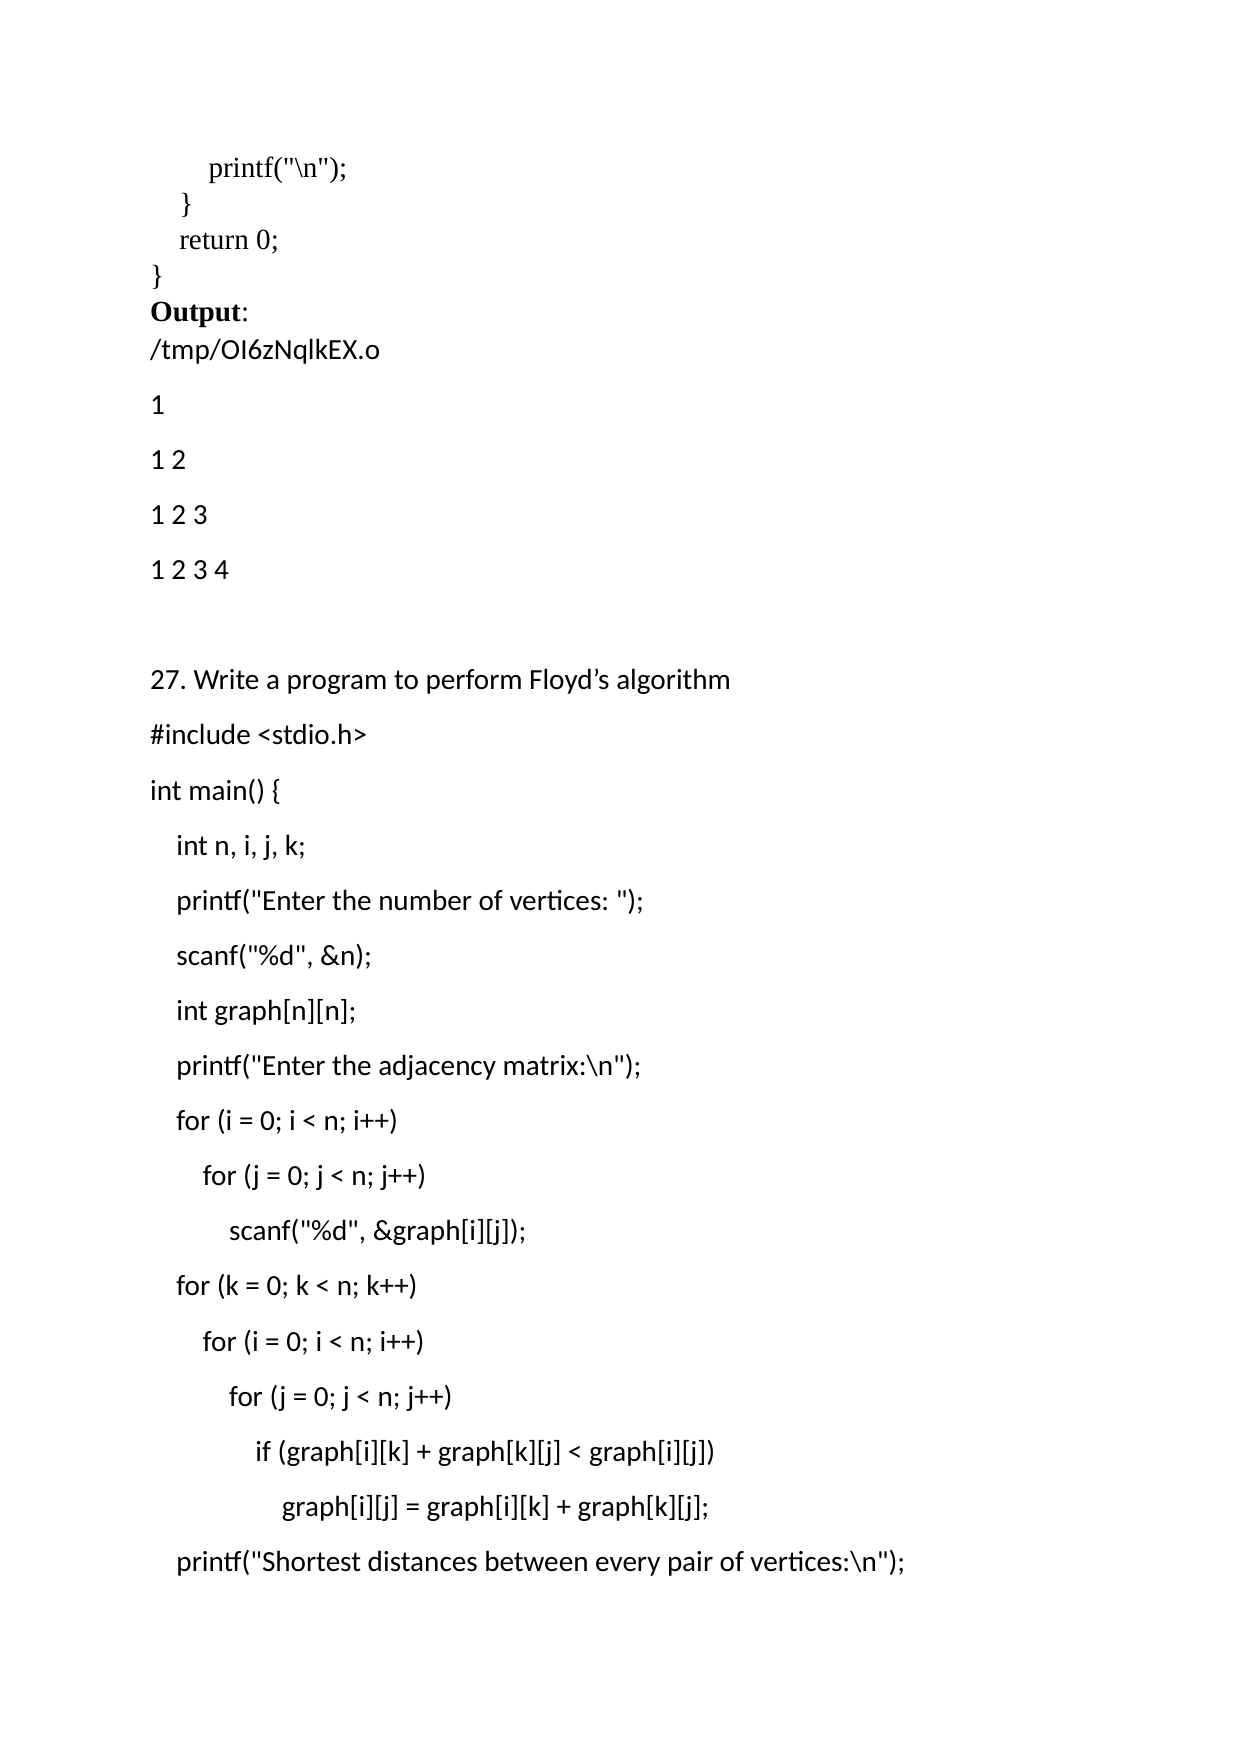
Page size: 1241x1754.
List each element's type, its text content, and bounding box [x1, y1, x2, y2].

text for (j = 0; j < n; j++) [150, 1157, 1090, 1193]
text } [150, 258, 1090, 292]
text for (i = 0; i < n; i++) [150, 1102, 1090, 1138]
text if (graph[i][k] + graph[k][j] < graph[i][j]) [150, 1433, 1090, 1468]
text 1 2 3 4 [150, 551, 1090, 587]
text #include <stdio.h> [150, 716, 1090, 752]
text 1 [150, 386, 1090, 421]
text } [150, 186, 1090, 220]
text 1 2 3 [150, 496, 1090, 532]
text for (i = 0; i < n; i++) [150, 1323, 1090, 1358]
text graph[i][j] = graph[i][k] + graph[k][j]; [150, 1488, 1090, 1523]
text Output: [150, 294, 1090, 328]
text 27. Write a program to perform Floyd’s algorithm [150, 661, 1090, 697]
text /tmp/OI6zNqlkEX.o [150, 331, 1090, 366]
text printf("Shortest distances between every pair of vertices:\n"); [150, 1543, 1090, 1579]
text int graph[n][n]; [150, 992, 1090, 1028]
text scanf("%d", &n); [150, 937, 1090, 972]
text for (j = 0; j < n; j++) [150, 1378, 1090, 1413]
text return 0; [150, 222, 1090, 256]
text scanf("%d", &graph[i][j]); [150, 1212, 1090, 1248]
text printf("Enter the number of vertices: "); [150, 882, 1090, 917]
text int main() { [150, 772, 1090, 807]
text for (k = 0; k < n; k++) [150, 1267, 1090, 1303]
text 1 2 [150, 441, 1090, 477]
text int n, i, j, k; [150, 827, 1090, 862]
text printf("Enter the adjacency matrix:\n"); [150, 1047, 1090, 1083]
text printf("\n"); [150, 150, 1090, 183]
